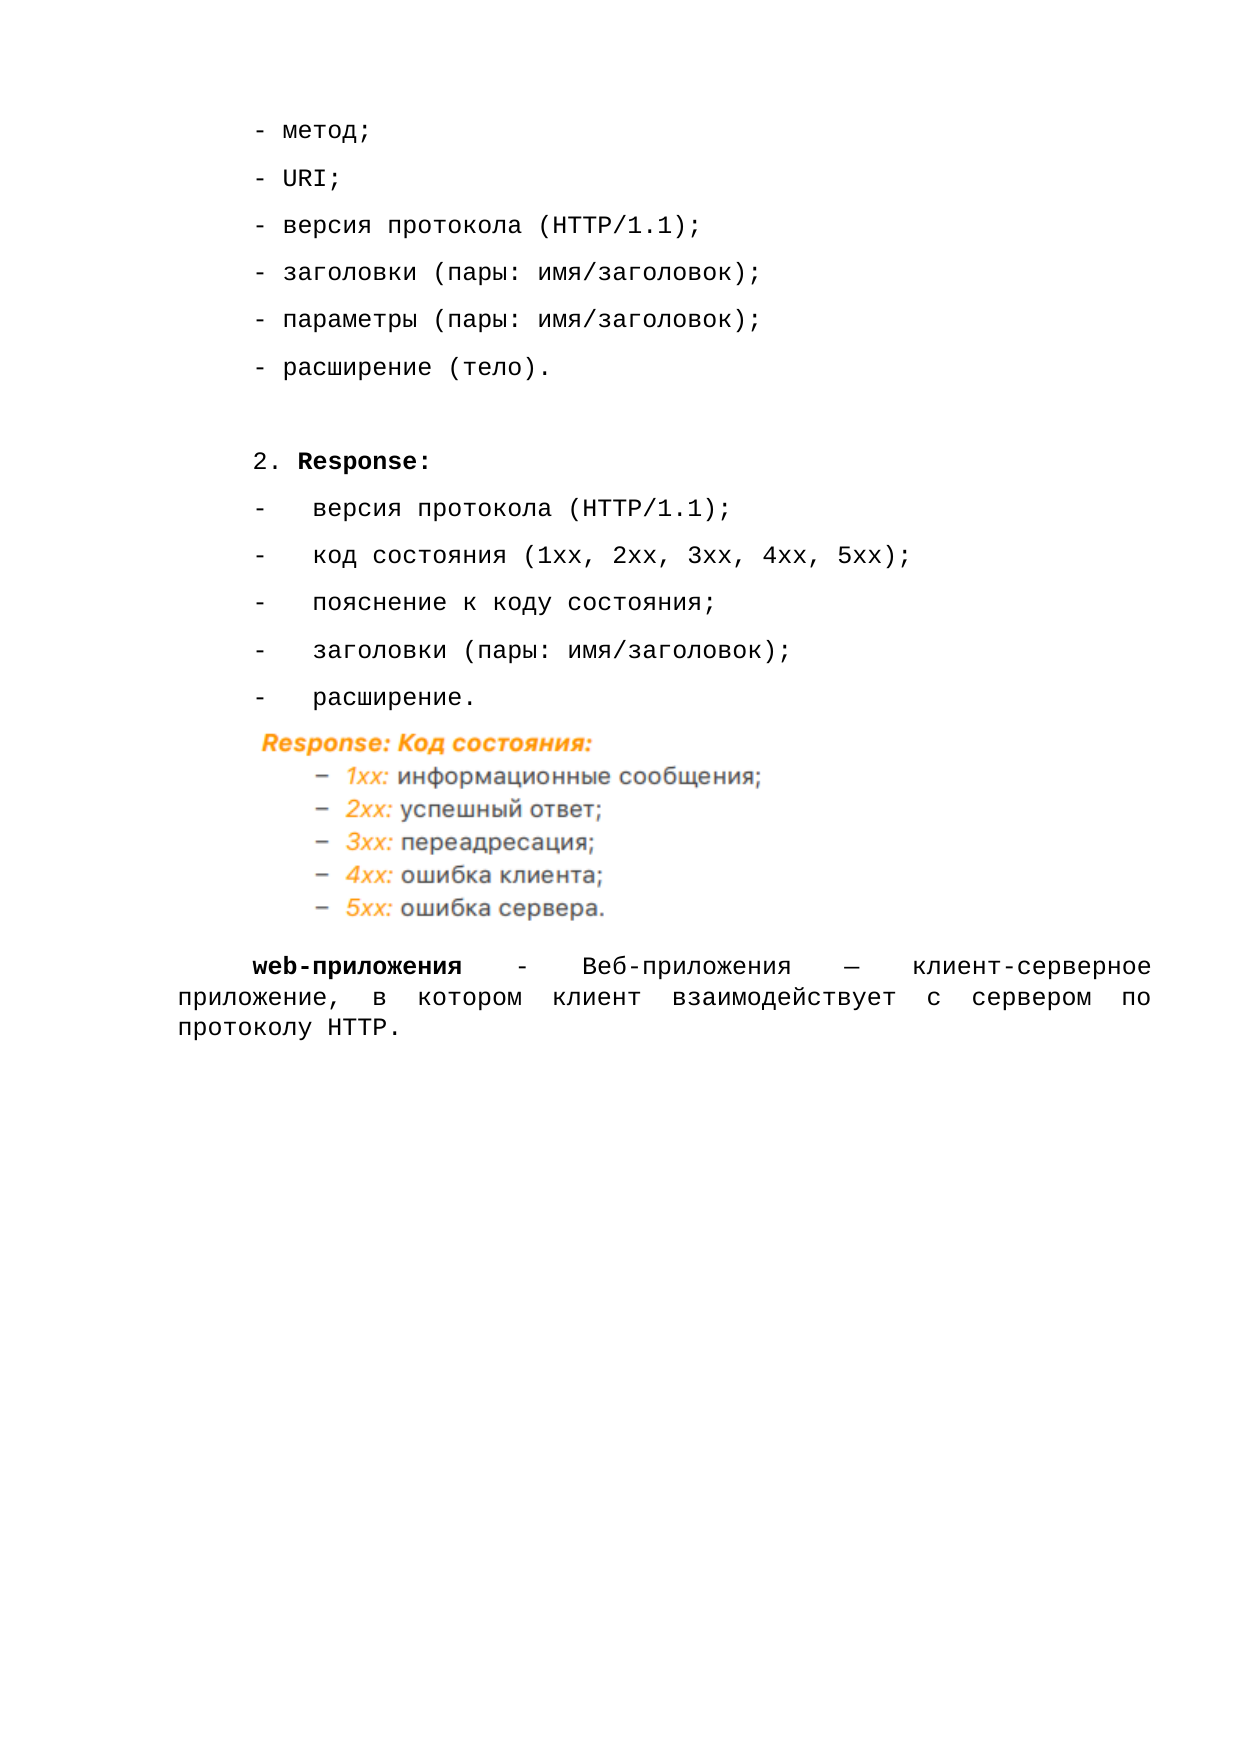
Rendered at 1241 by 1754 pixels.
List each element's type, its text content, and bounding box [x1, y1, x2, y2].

text - параметры (пары: имя/заголовок); [177, 307, 1152, 335]
text - заголовки (пары: имя/заголовок); [177, 637, 1152, 666]
text - расширение. [177, 684, 1152, 713]
text - код состояния (1xx, 2xx, 3xx, 4xx, 5xx); [177, 543, 1152, 571]
picture [252, 731, 768, 935]
text - заголовки (пары: имя/заголовок); [177, 260, 1152, 288]
text - версия протокола (HTTP/1.1); [177, 212, 1152, 241]
text - расширение (тело). [177, 354, 1152, 382]
text - версия протокола (HTTP/1.1); [177, 496, 1152, 524]
text - пояснение к коду состояния; [177, 590, 1152, 618]
text web-приложения - Веб-приложения — клиент-серверное приложение, в котором клиент взаимодействует с сервером по протоколу HTTP. [177, 953, 1152, 1043]
text - URI; [177, 165, 1152, 194]
text 2. Response: [177, 448, 1152, 477]
text - метод; [177, 118, 1152, 146]
